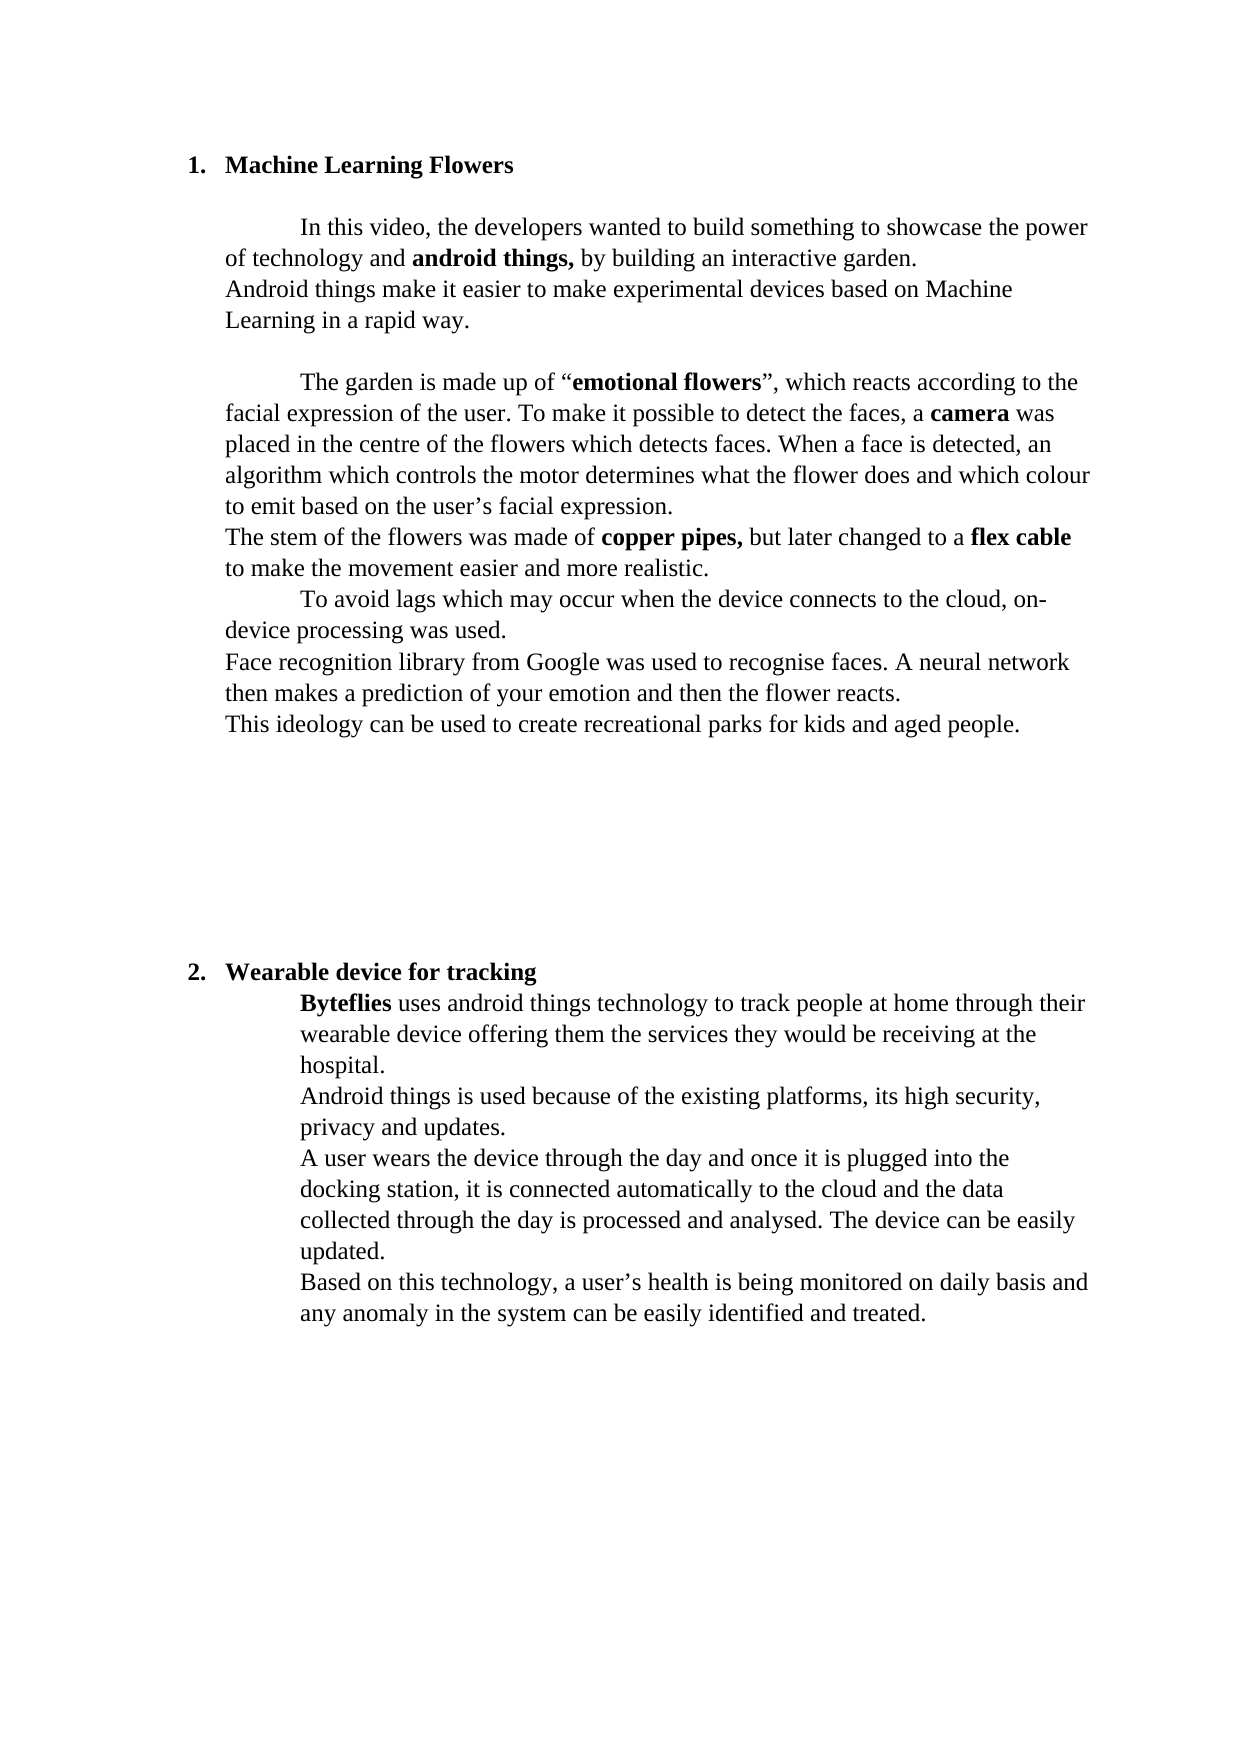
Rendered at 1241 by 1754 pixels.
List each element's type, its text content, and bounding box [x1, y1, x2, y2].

list Byteflies uses android things technology to track people at home through their wearable device offering them the services they would be receiving at the hospital. [300, 988, 1090, 1079]
list This ideology can be used to create recreational parks for kids and aged people. [225, 709, 1090, 737]
list To avoid lags which may occur when the device connects to the cloud, on-device processing was used. [225, 584, 1090, 644]
list Wearable device for tracking [187, 957, 1090, 986]
list Android things make it easier to make experimental devices based on Machine Learning in a rapid way. [225, 274, 1090, 334]
list Machine Learning Flowers [187, 150, 1090, 179]
list Android things is used because of the existing platforms, its high security, privacy and updates. [300, 1081, 1090, 1141]
list Face recognition library from Google was used to recognise faces. A neural network then makes a prediction of your emotion and then the flower reacts. [225, 647, 1090, 706]
list The garden is made up of “emotional flowers”, which reacts according to the facial expression of the user. To make it possible to detect the faces, a camera was placed in the centre of the flowers which detects faces. When a face is detected, an algorithm which controls the motor determines what the flower does and which colour to emit based on the user’s facial expression. [225, 367, 1090, 520]
list A user wears the device through the day and once it is plugged into the docking station, it is connected automatically to the cloud and the data collected through the day is processed and analysed. The device can be easily updated. [300, 1143, 1090, 1265]
list Based on this technology, a user’s health is being monitored on daily basis and any anomaly in the system can be easily identified and treated. [300, 1267, 1090, 1327]
list The stem of the flowers was made of copper pipes, but later changed to a flex cable to make the movement easier and more realistic. [225, 522, 1090, 582]
list In this video, the developers wanted to build something to showcase the power of technology and android things, by building an interactive garden. [225, 212, 1090, 272]
